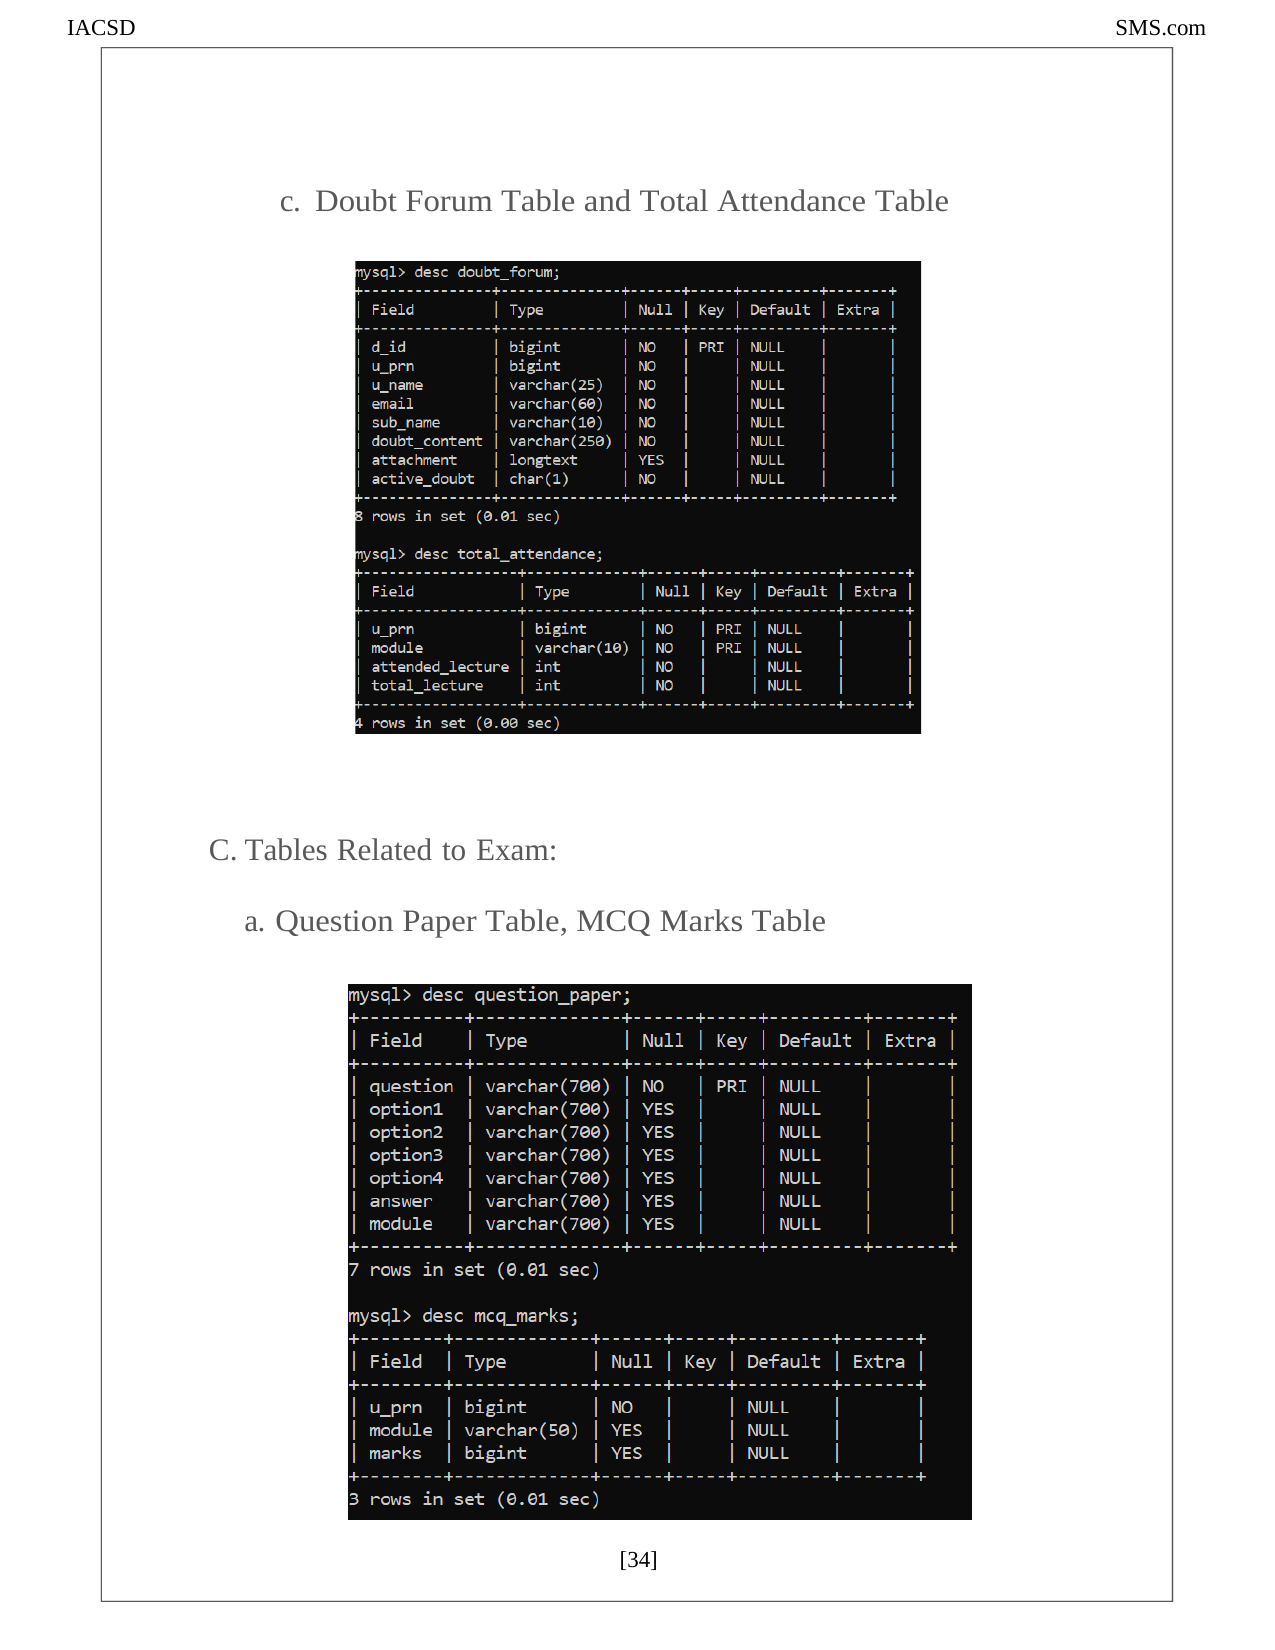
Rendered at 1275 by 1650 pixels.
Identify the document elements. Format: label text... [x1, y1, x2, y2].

list Tables Related to Exam: [209, 832, 1167, 868]
picture [355, 261, 922, 734]
list Doubt Forum Table and Total Attendance Table [279, 182, 1167, 218]
picture [348, 984, 972, 1520]
list Question Paper Table, MCQ Marks Table [244, 902, 1167, 938]
